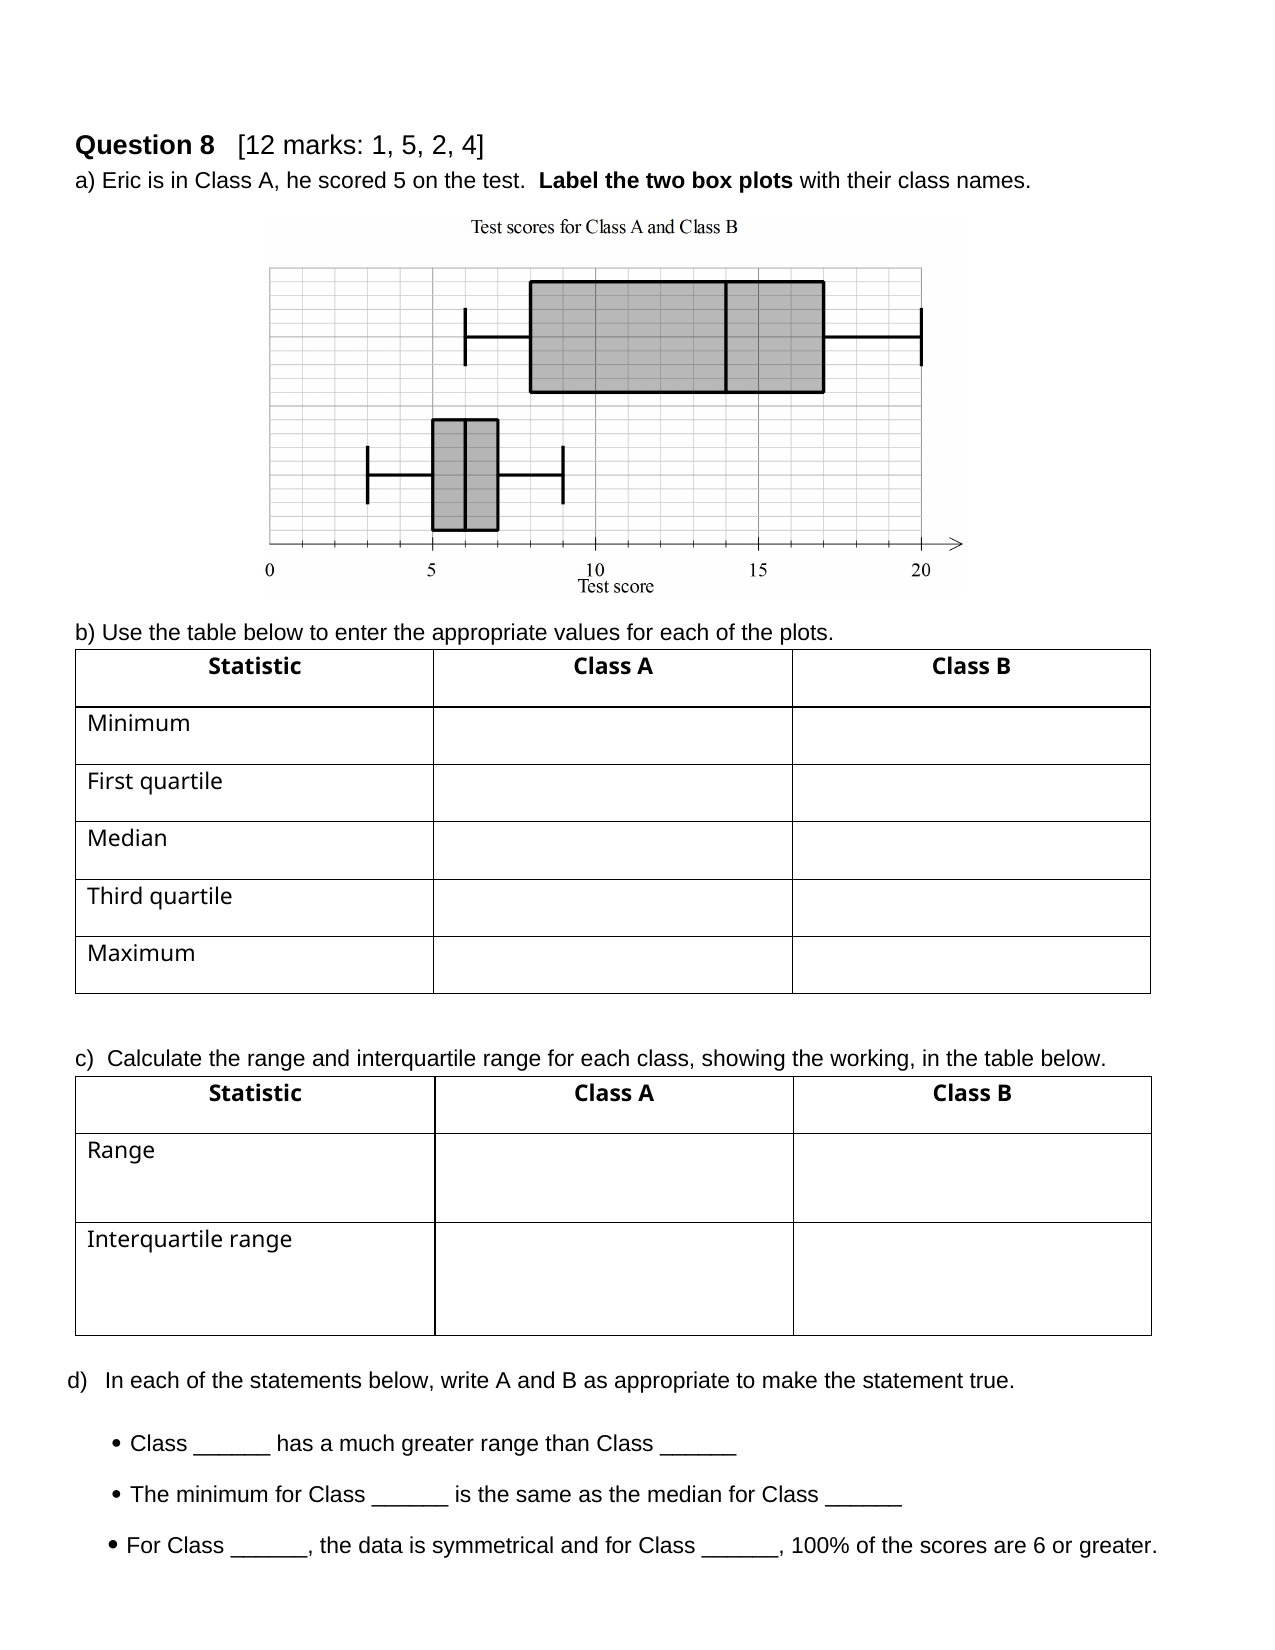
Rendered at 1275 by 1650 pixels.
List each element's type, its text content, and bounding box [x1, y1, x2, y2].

table_header Class A [434, 650, 792, 706]
list For Class ______, the data is symmetrical and for Class ______, 100% of the scores are 6 or greater. [69, 1532, 1197, 1559]
table_cell [793, 765, 1150, 821]
table_cell [436, 1223, 793, 1335]
table_cell Median [76, 822, 433, 878]
table_header Statistic [76, 1077, 434, 1133]
table_cell [434, 765, 792, 821]
table_cell [794, 1134, 1151, 1222]
text a) Eric is in Class A, he scored 5 on the test. Label the two box plots with their class names. [75, 167, 1152, 193]
picture [263, 217, 964, 594]
table_cell [793, 708, 1150, 764]
table_cell [436, 1134, 793, 1222]
table_cell [793, 937, 1150, 993]
table_cell [434, 708, 792, 764]
list In each of the statements below, write A and B as appropriate to make the statement true. [67, 1367, 1152, 1426]
text b) Use the table below to enter the appropriate values for each of the plots. [75, 619, 1152, 645]
table_header Statistic [76, 650, 433, 706]
table_header Class B [793, 650, 1150, 706]
table_cell [794, 1223, 1151, 1335]
table_cell Range [76, 1134, 434, 1222]
table_cell [434, 822, 792, 878]
table_cell Interquartile range [76, 1223, 434, 1335]
table_cell Maximum [76, 937, 433, 993]
table_cell Minimum [76, 708, 433, 764]
list The minimum for Class ______ is the same as the median for Class ______ [112, 1481, 1152, 1508]
table_cell [434, 937, 792, 993]
table_header Class B [794, 1077, 1151, 1133]
table_cell [434, 880, 792, 936]
table_header Class A [436, 1077, 793, 1133]
table_cell [793, 822, 1150, 878]
list Class ______ has a much greater range than Class ______ [112, 1430, 1152, 1457]
table_cell [793, 880, 1150, 936]
subtitle Question 8 [12 marks: 1, 5, 2, 4] [75, 129, 1152, 160]
text c) Calculate the range and interquartile range for each class, showing the working, in the table below. [75, 1045, 1152, 1072]
table_cell Third quartile [76, 880, 433, 936]
table_cell First quartile [76, 765, 433, 821]
